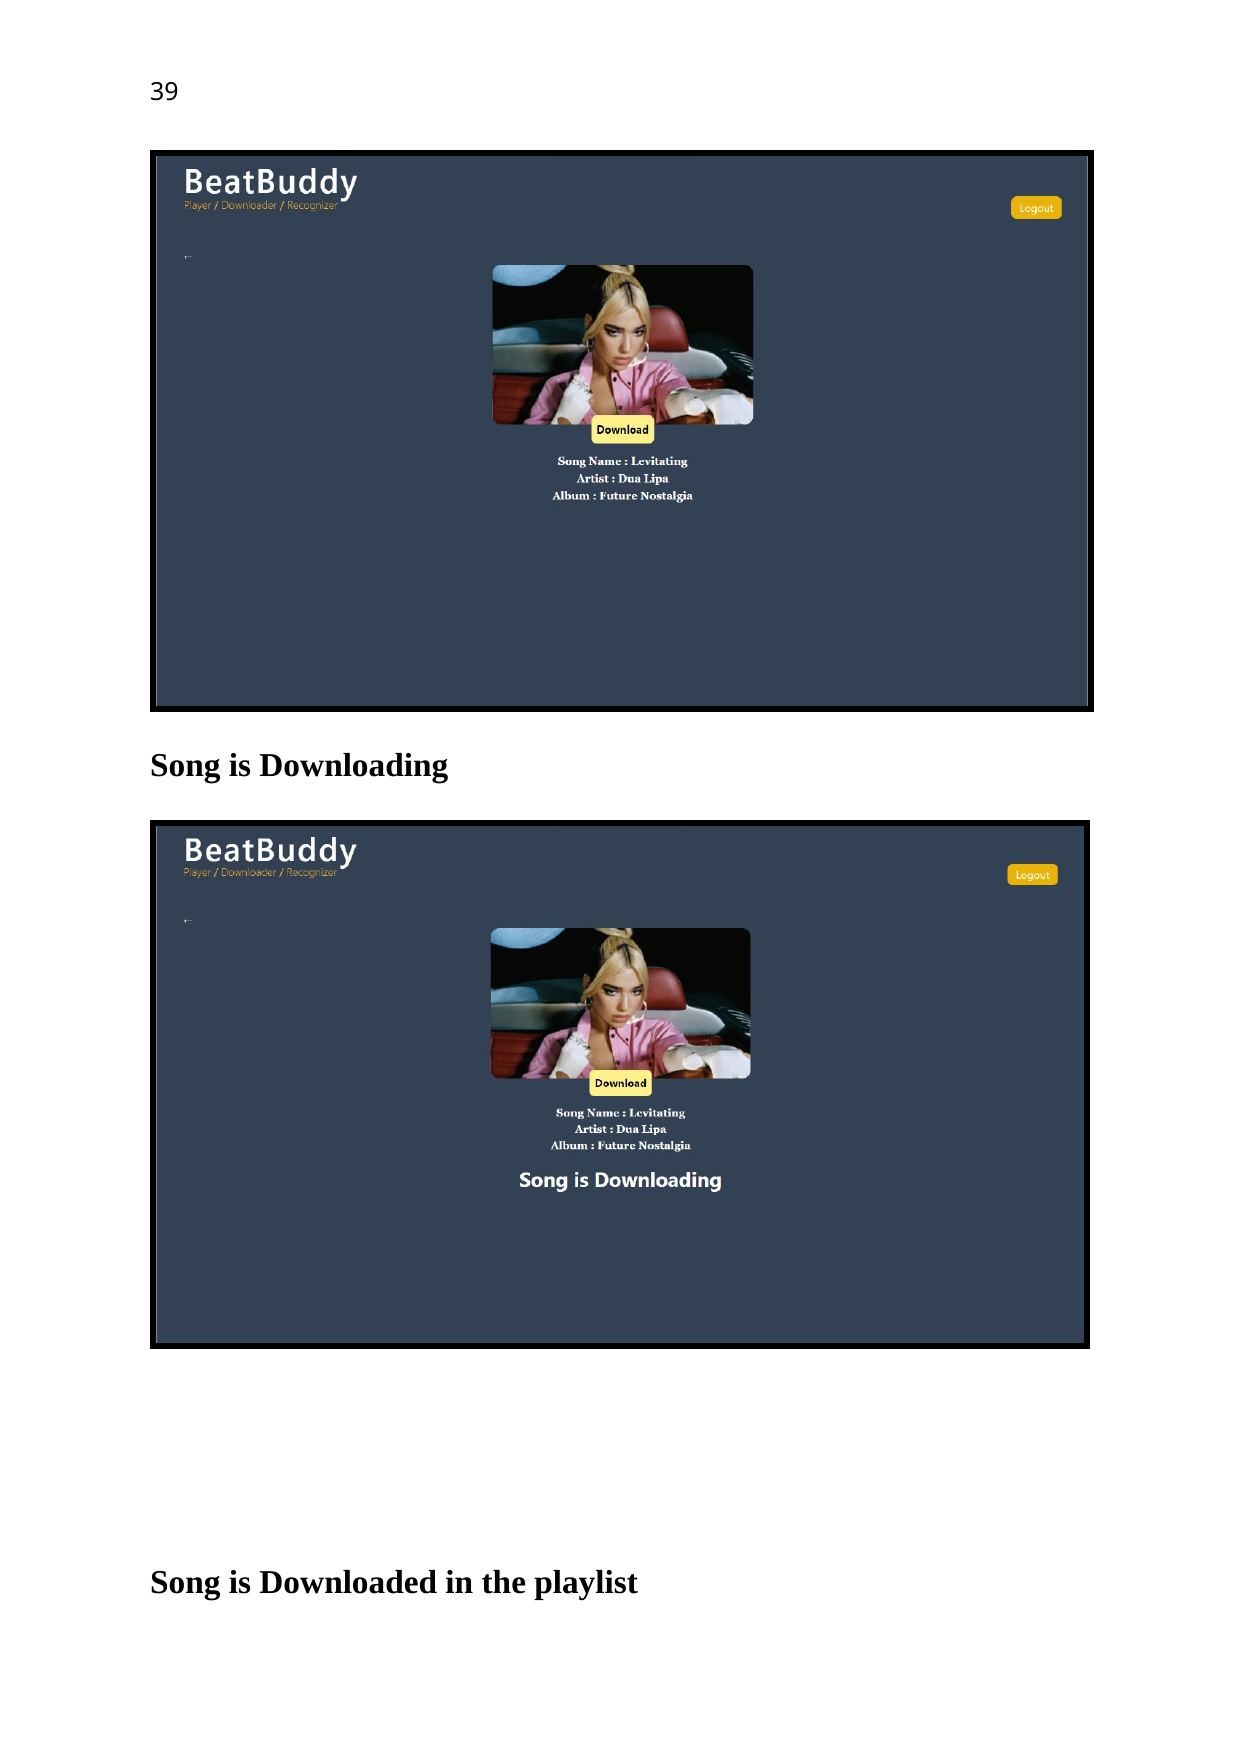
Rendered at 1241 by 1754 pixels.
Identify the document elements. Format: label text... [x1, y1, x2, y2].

picture [156, 156, 1088, 706]
text Song is Downloading [150, 746, 1090, 784]
text Song is Downloaded in the playlist [150, 1562, 1090, 1600]
picture [156, 826, 1084, 1343]
